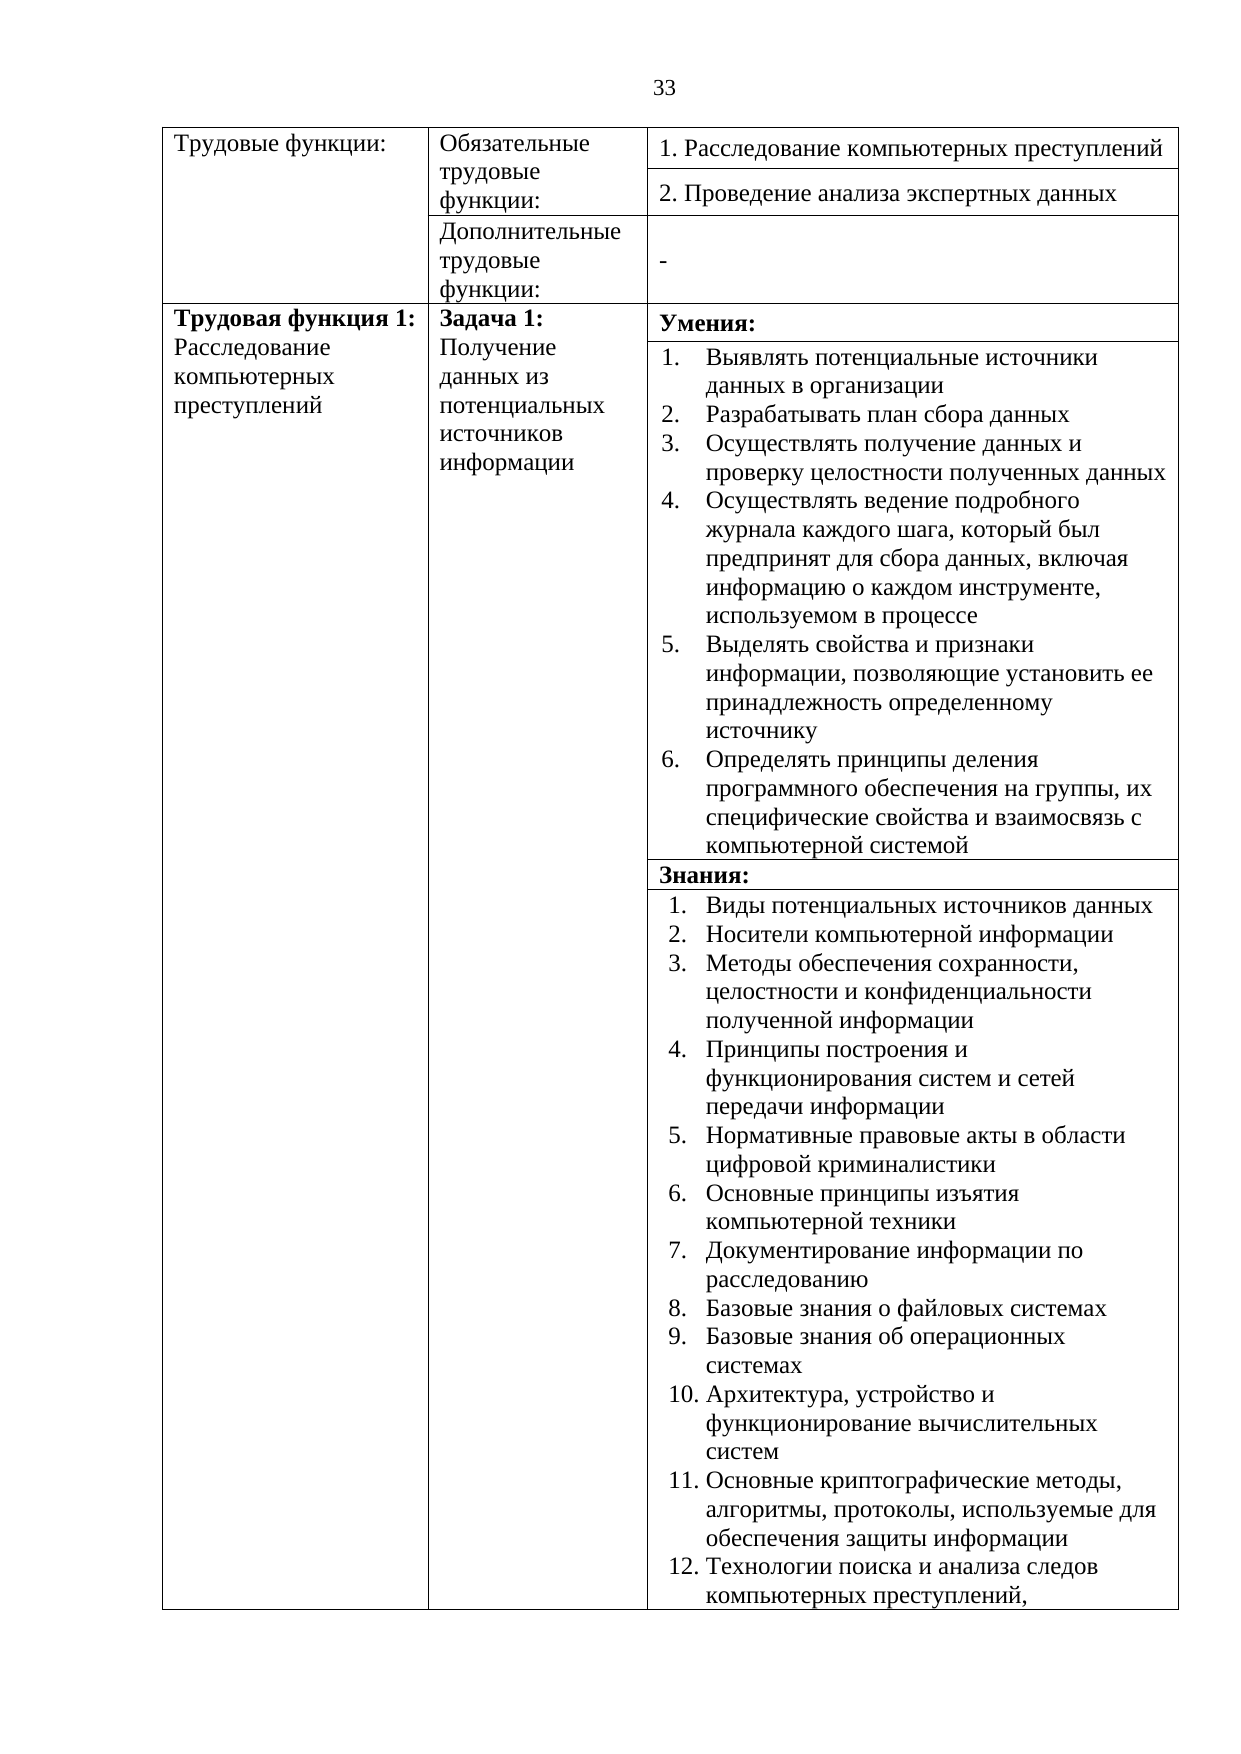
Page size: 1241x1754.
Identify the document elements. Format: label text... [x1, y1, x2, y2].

table_cell Дополнительные трудовые функции: [429, 216, 647, 302]
table_cell Выявлять потенциальные источники данных в организации Разрабатывать план сбора данных Осуществлять получение данных и проверку целостности полученных данных Осуществлять ведение подробного журнала каждого шага, который был предпринят для сбора данных, включая информацию о каждом инструменте, используемом в процессе Выделять свойства и признаки информации, позволяющие установить ее принадлежность определенному источнику Определять принципы деления программного обеспечения на группы, их специфические свойства и взаимосвязь с компьютерной системой [648, 342, 1178, 859]
table_cell Задача 1: Получение данных из потенциальных источников информации [429, 304, 647, 1609]
table_cell Умения: [648, 304, 1178, 341]
table_cell 1. Расследование компьютерных преступлений [648, 128, 1178, 168]
table_cell 2. Проведение анализа экспертных данных [648, 169, 1178, 215]
table_cell Трудовая функция 1: Расследование компьютерных преступлений [163, 304, 428, 1609]
table_cell Обязательные трудовые функции: [429, 128, 647, 215]
table_cell - [648, 216, 1178, 302]
table_cell Трудовые функции: [163, 128, 428, 302]
table_cell Знания: [648, 860, 1178, 889]
